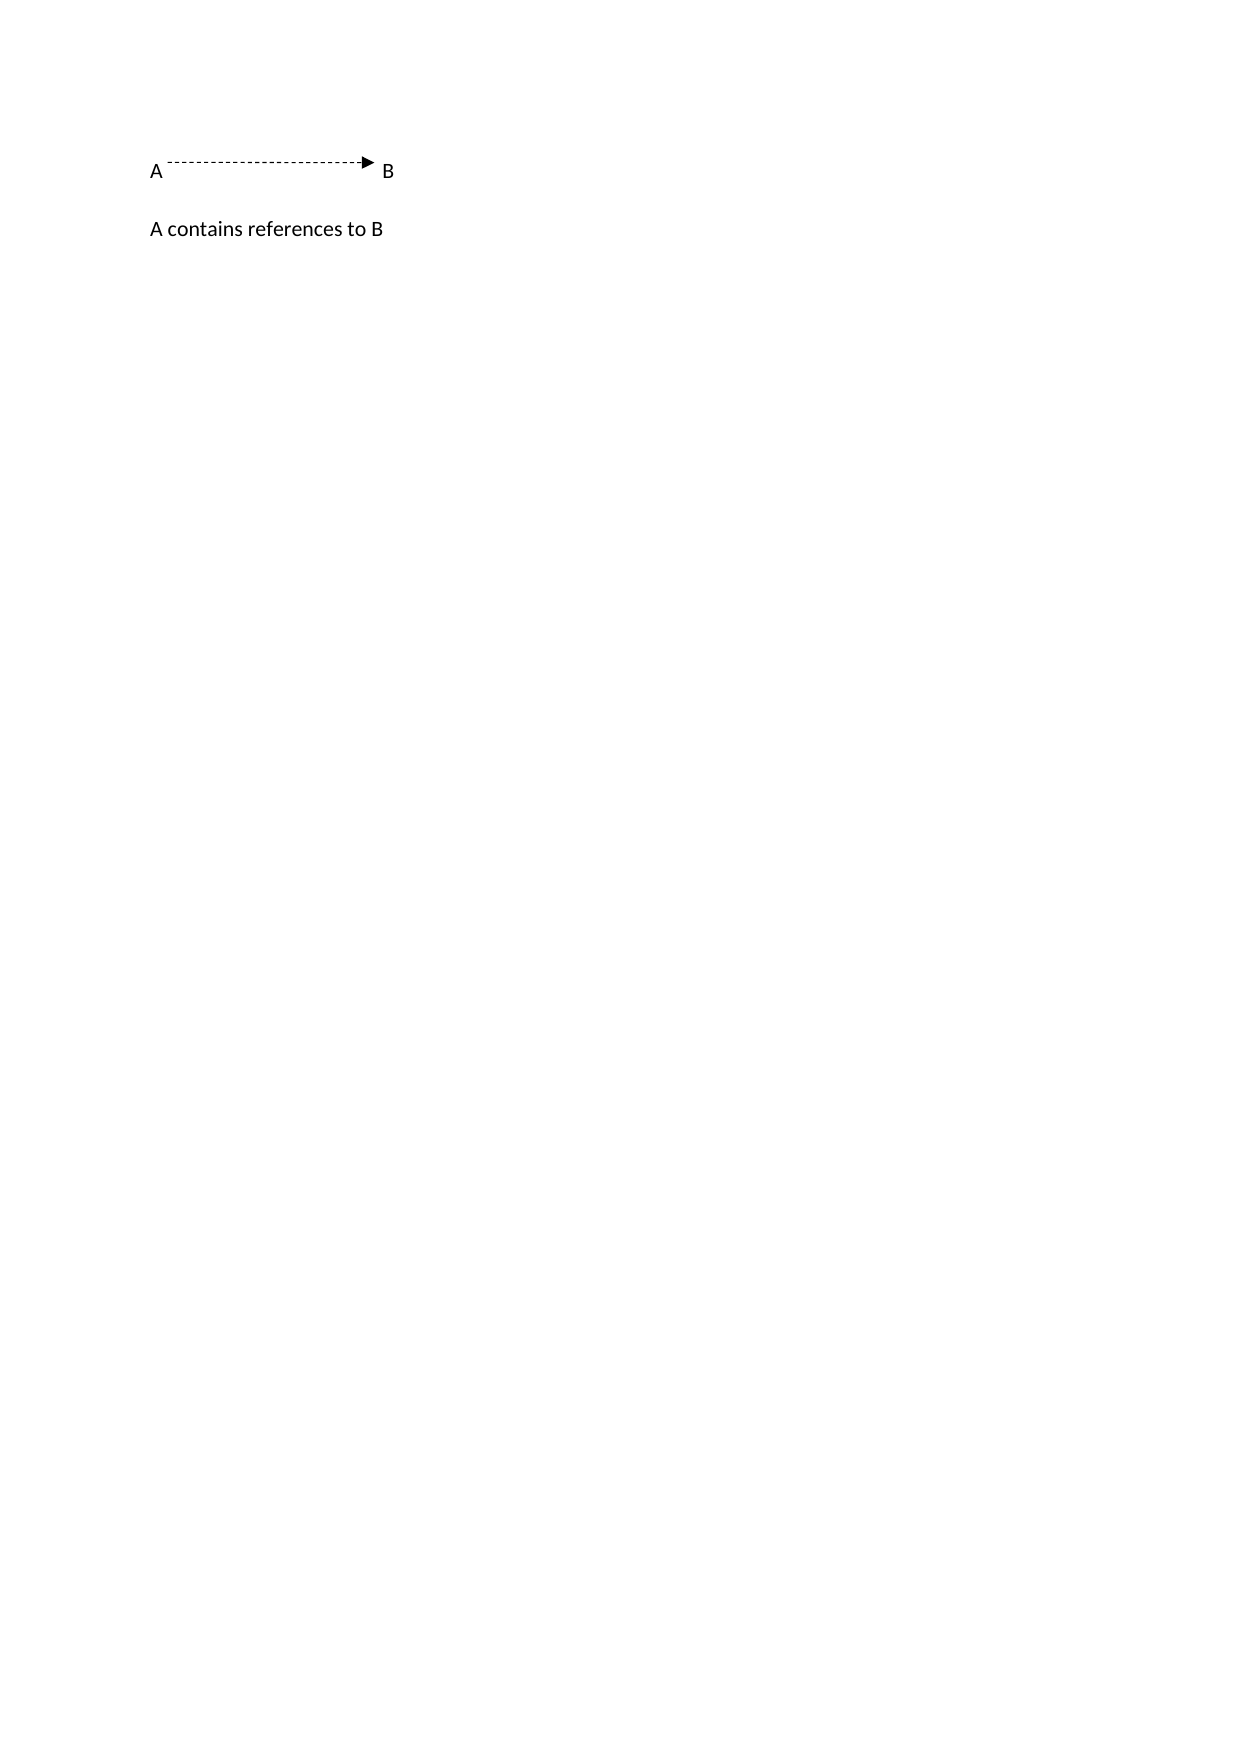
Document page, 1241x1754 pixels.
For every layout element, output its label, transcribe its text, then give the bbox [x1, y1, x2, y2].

text A B A contains references to B [150, 150, 1090, 242]
